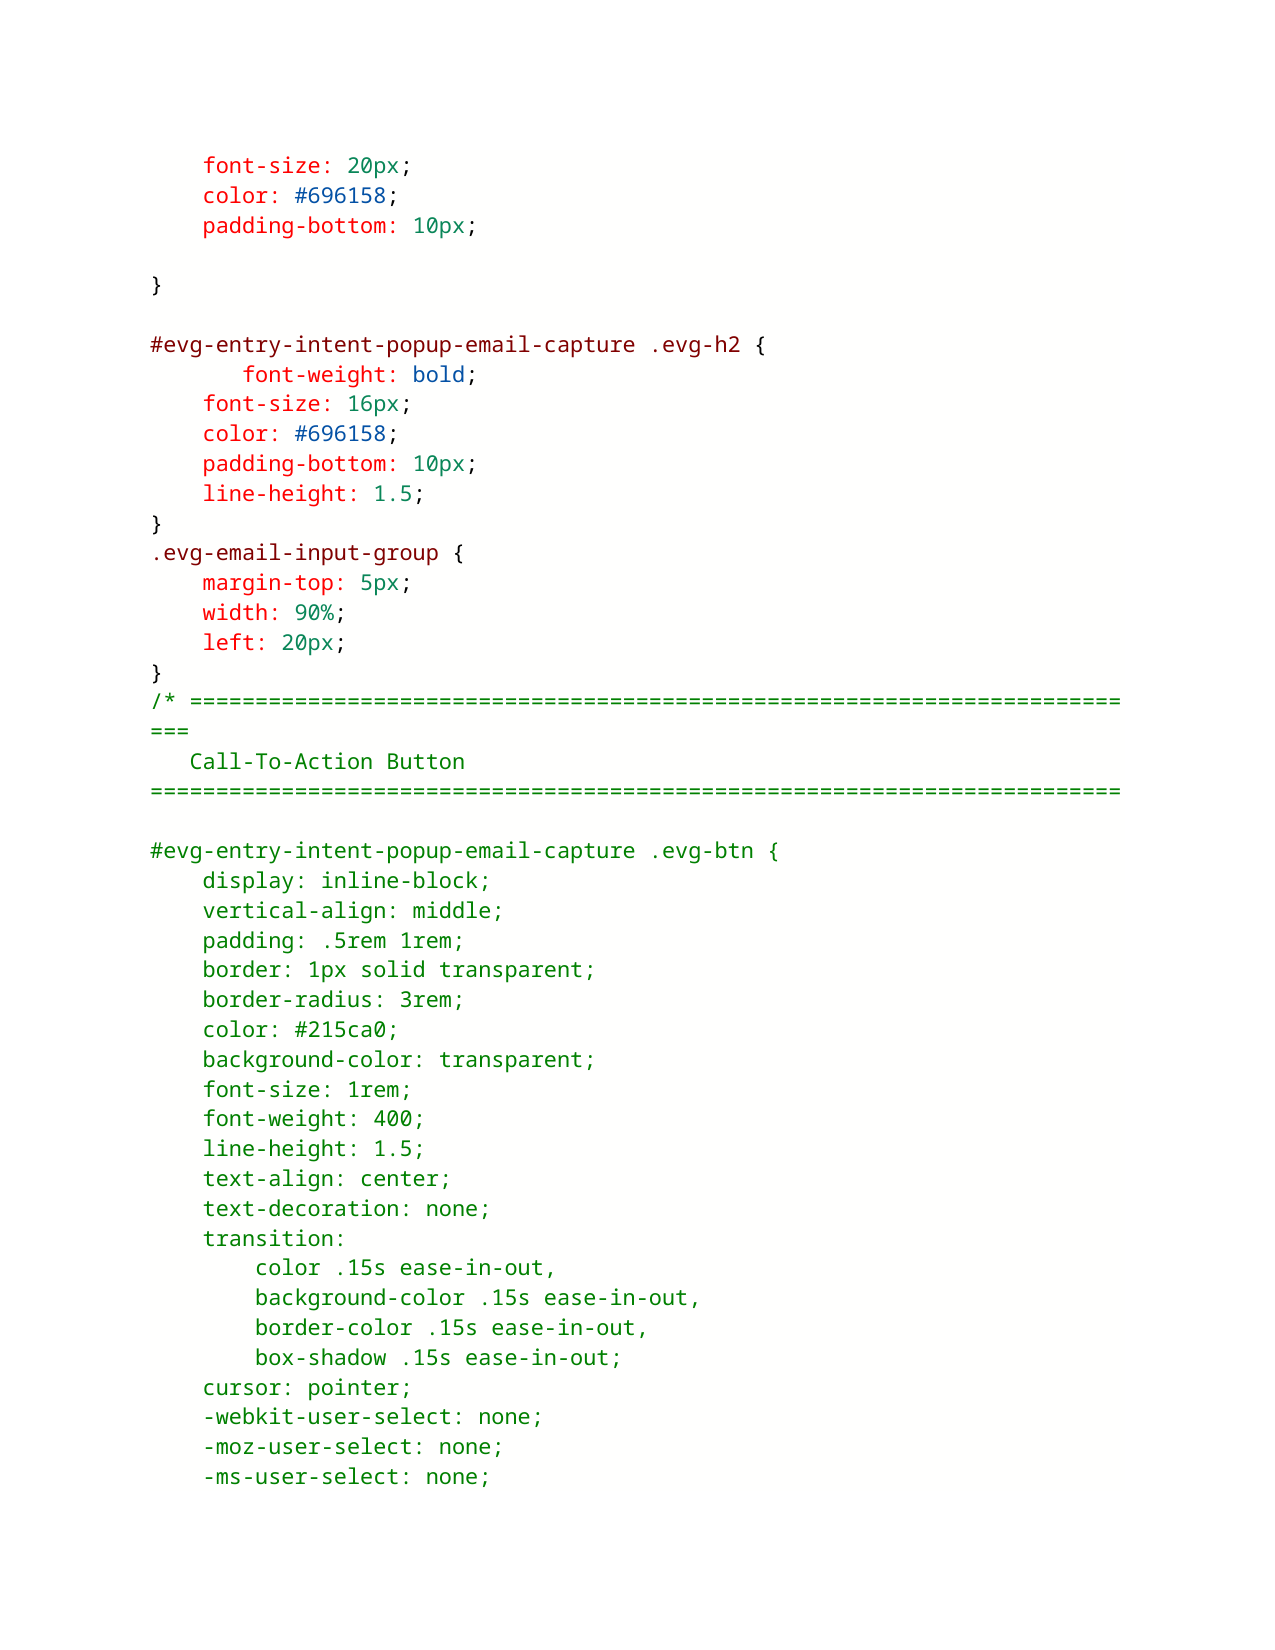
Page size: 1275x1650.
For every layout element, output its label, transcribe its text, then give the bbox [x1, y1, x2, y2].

text width: 90%; [150, 597, 1125, 627]
text font-size: 20px; [150, 150, 1125, 180]
text border: 1px solid transparent; [150, 954, 1125, 984]
text line-height: 1.5; [150, 1133, 1125, 1163]
text display: inline-block; [150, 865, 1125, 895]
text #evg-entry-intent-popup-email-capture .evg-h2 { [150, 329, 1125, 358]
text color: #215ca0; [150, 1014, 1125, 1044]
text font-weight: bold; [150, 358, 1125, 388]
text color: #696158; [150, 180, 1125, 209]
text margin-top: 5px; [150, 567, 1125, 597]
text -webkit-user-select: none; [150, 1401, 1125, 1431]
text font-size: 16px; [150, 388, 1125, 418]
text -moz-user-select: none; [150, 1431, 1125, 1461]
text border-color .15s ease-in-out, [150, 1312, 1125, 1342]
text .evg-email-input-group { [150, 537, 1125, 567]
text cursor: pointer; [150, 1371, 1125, 1401]
text background-color: transparent; [150, 1044, 1125, 1073]
text Call-To-Action Button [150, 746, 1125, 776]
text } [150, 507, 1125, 537]
text font-size: 1rem; [150, 1073, 1125, 1103]
text -ms-user-select: none; [150, 1461, 1125, 1491]
text padding-bottom: 10px; [150, 448, 1125, 478]
text transition: [150, 1222, 1125, 1252]
text } [150, 269, 1125, 299]
text } [150, 656, 1125, 686]
text background-color .15s ease-in-out, [150, 1282, 1125, 1312]
text line-height: 1.5; [150, 478, 1125, 507]
text /* ========================================================================== [150, 686, 1125, 746]
text font-weight: 400; [150, 1103, 1125, 1133]
text padding: .5rem 1rem; [150, 924, 1125, 954]
text text-align: center; [150, 1163, 1125, 1193]
text color .15s ease-in-out, [150, 1252, 1125, 1282]
text border-radius: 3rem; [150, 984, 1125, 1014]
text left: 20px; [150, 627, 1125, 656]
text box-shadow .15s ease-in-out; [150, 1342, 1125, 1371]
text color: #696158; [150, 418, 1125, 448]
text vertical-align: middle; [150, 895, 1125, 924]
text ========================================================================== [150, 776, 1125, 805]
text text-decoration: none; [150, 1193, 1125, 1222]
text #evg-entry-intent-popup-email-capture .evg-btn { [150, 835, 1125, 865]
text padding-bottom: 10px; [150, 209, 1125, 239]
